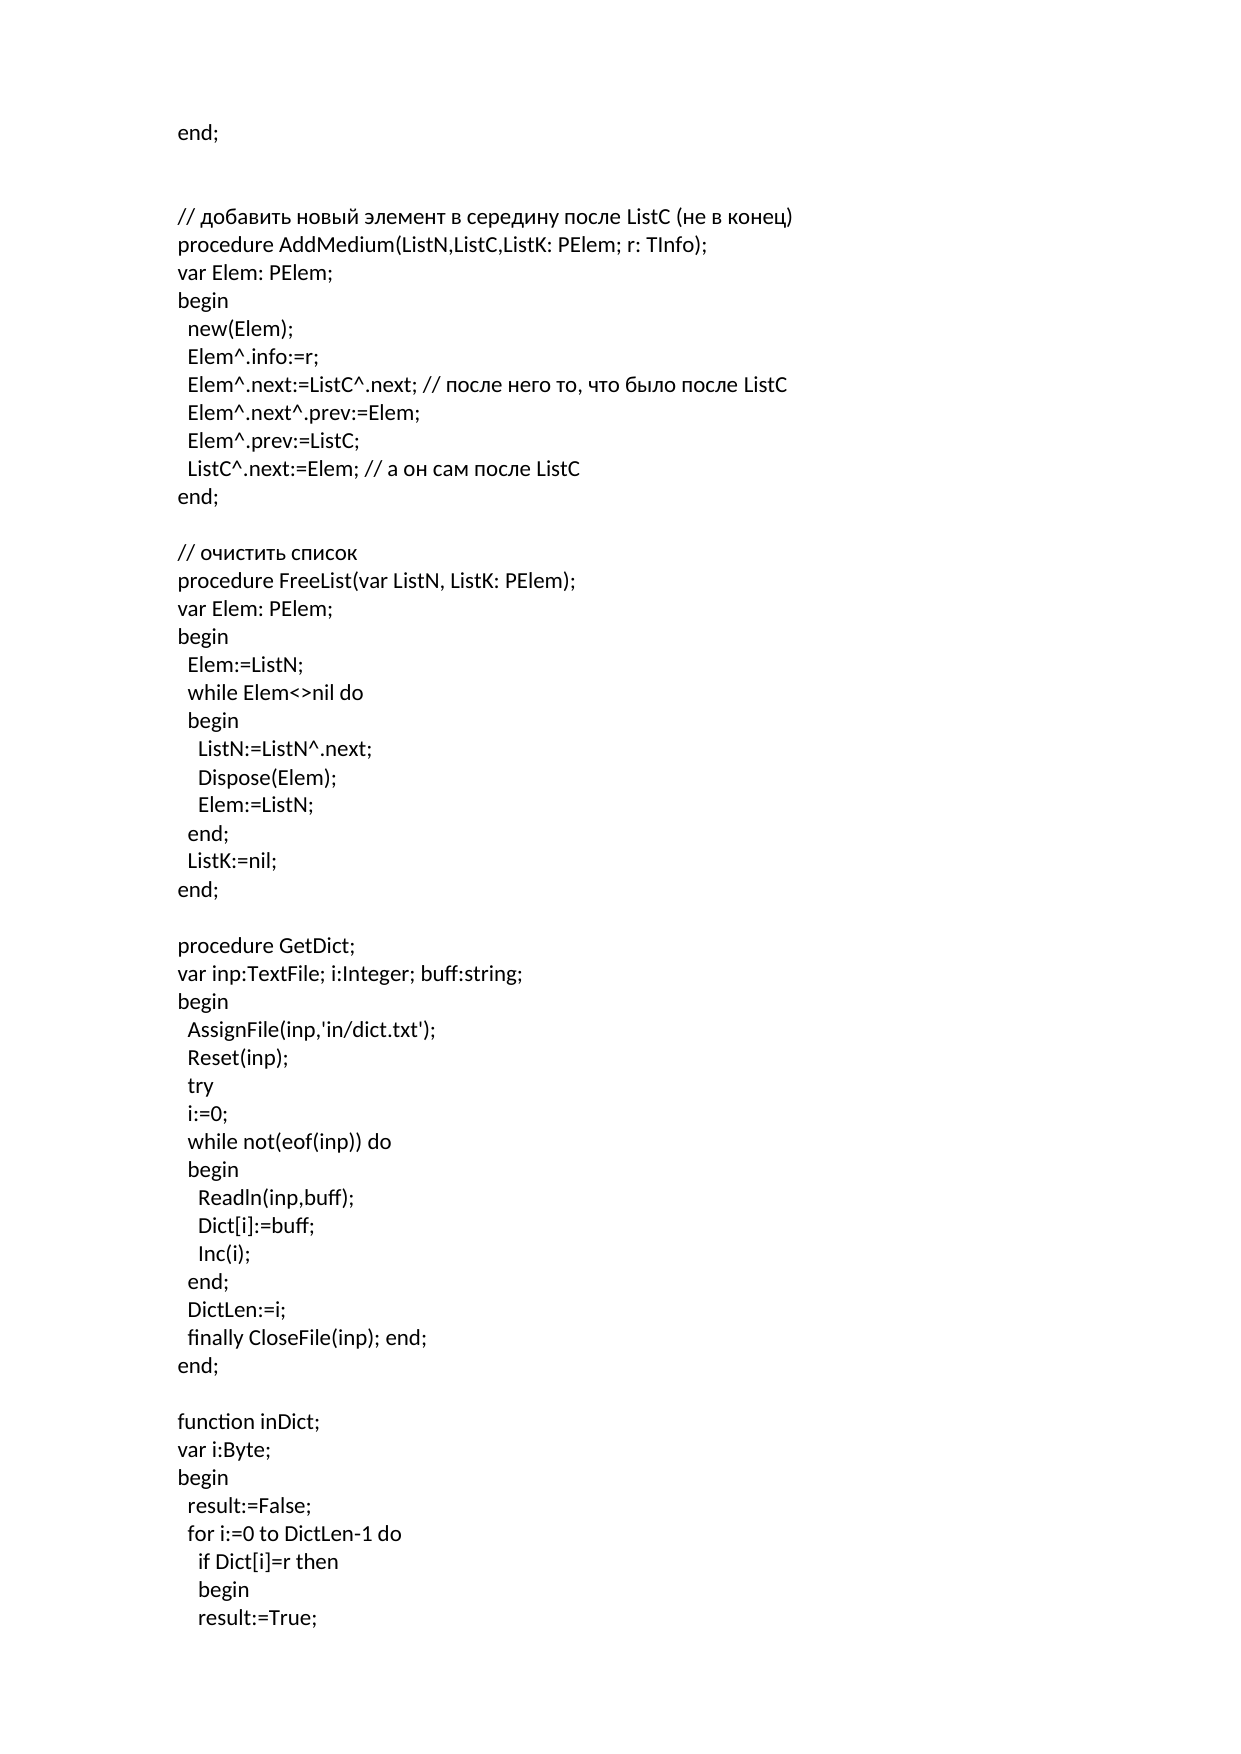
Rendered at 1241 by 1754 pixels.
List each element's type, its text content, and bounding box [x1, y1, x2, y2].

text begin [177, 286, 1152, 314]
text // очистить список [177, 538, 1152, 566]
text for i:=0 to DictLen-1 do [177, 1519, 1152, 1547]
text ListK:=nil; [177, 847, 1152, 875]
text var inp:TextFile; i:Integer; buff:string; [177, 959, 1152, 987]
text procedure FreeList(var ListN, ListK: PElem); [177, 566, 1152, 594]
text var i:Byte; [177, 1435, 1152, 1463]
text ListC^.next:=Elem; // а он сам после ListC [177, 454, 1152, 482]
text Elem:=ListN; [177, 791, 1152, 819]
text begin [177, 1463, 1152, 1491]
text Dispose(Elem); [177, 763, 1152, 791]
text Elem^.next^.prev:=Elem; [177, 398, 1152, 426]
text end; [177, 118, 1152, 146]
text Elem^.prev:=ListC; [177, 426, 1152, 454]
text Inc(i); [177, 1239, 1152, 1267]
text while not(eof(inp)) do [177, 1127, 1152, 1155]
text Elem:=ListN; [177, 651, 1152, 678]
text new(Elem); [177, 314, 1152, 342]
text begin [177, 987, 1152, 1015]
text end; [177, 1351, 1152, 1379]
text Readln(inp,buff); [177, 1183, 1152, 1211]
text begin [177, 622, 1152, 651]
text var Elem: PElem; [177, 594, 1152, 622]
text result:=False; [177, 1491, 1152, 1519]
text Reset(inp); [177, 1043, 1152, 1071]
text while Elem<>nil do [177, 678, 1152, 707]
text finally CloseFile(inp); end; [177, 1323, 1152, 1351]
text Dict[i]:=buff; [177, 1211, 1152, 1239]
text DictLen:=i; [177, 1295, 1152, 1323]
text begin [177, 1155, 1152, 1183]
text function inDict; [177, 1407, 1152, 1435]
text end; [177, 1267, 1152, 1295]
text Elem^.next:=ListC^.next; // после него то, что было после ListC [177, 370, 1152, 398]
text begin [177, 1575, 1152, 1603]
text end; [177, 819, 1152, 847]
text procedure AddMedium(ListN,ListC,ListK: PElem; r: TInfo); [177, 230, 1152, 258]
text var Elem: PElem; [177, 258, 1152, 286]
text end; [177, 875, 1152, 903]
text // добавить новый элемент в середину после ListC (не в конец) [177, 202, 1152, 230]
text end; [177, 482, 1152, 510]
text i:=0; [177, 1099, 1152, 1127]
text begin [177, 707, 1152, 734]
text Elem^.info:=r; [177, 342, 1152, 370]
text result:=True; [177, 1603, 1152, 1631]
text ListN:=ListN^.next; [177, 734, 1152, 763]
text try [177, 1071, 1152, 1099]
text AssignFile(inp,'in/dict.txt'); [177, 1015, 1152, 1043]
text if Dict[i]=r then [177, 1547, 1152, 1575]
text procedure GetDict; [177, 931, 1152, 959]
